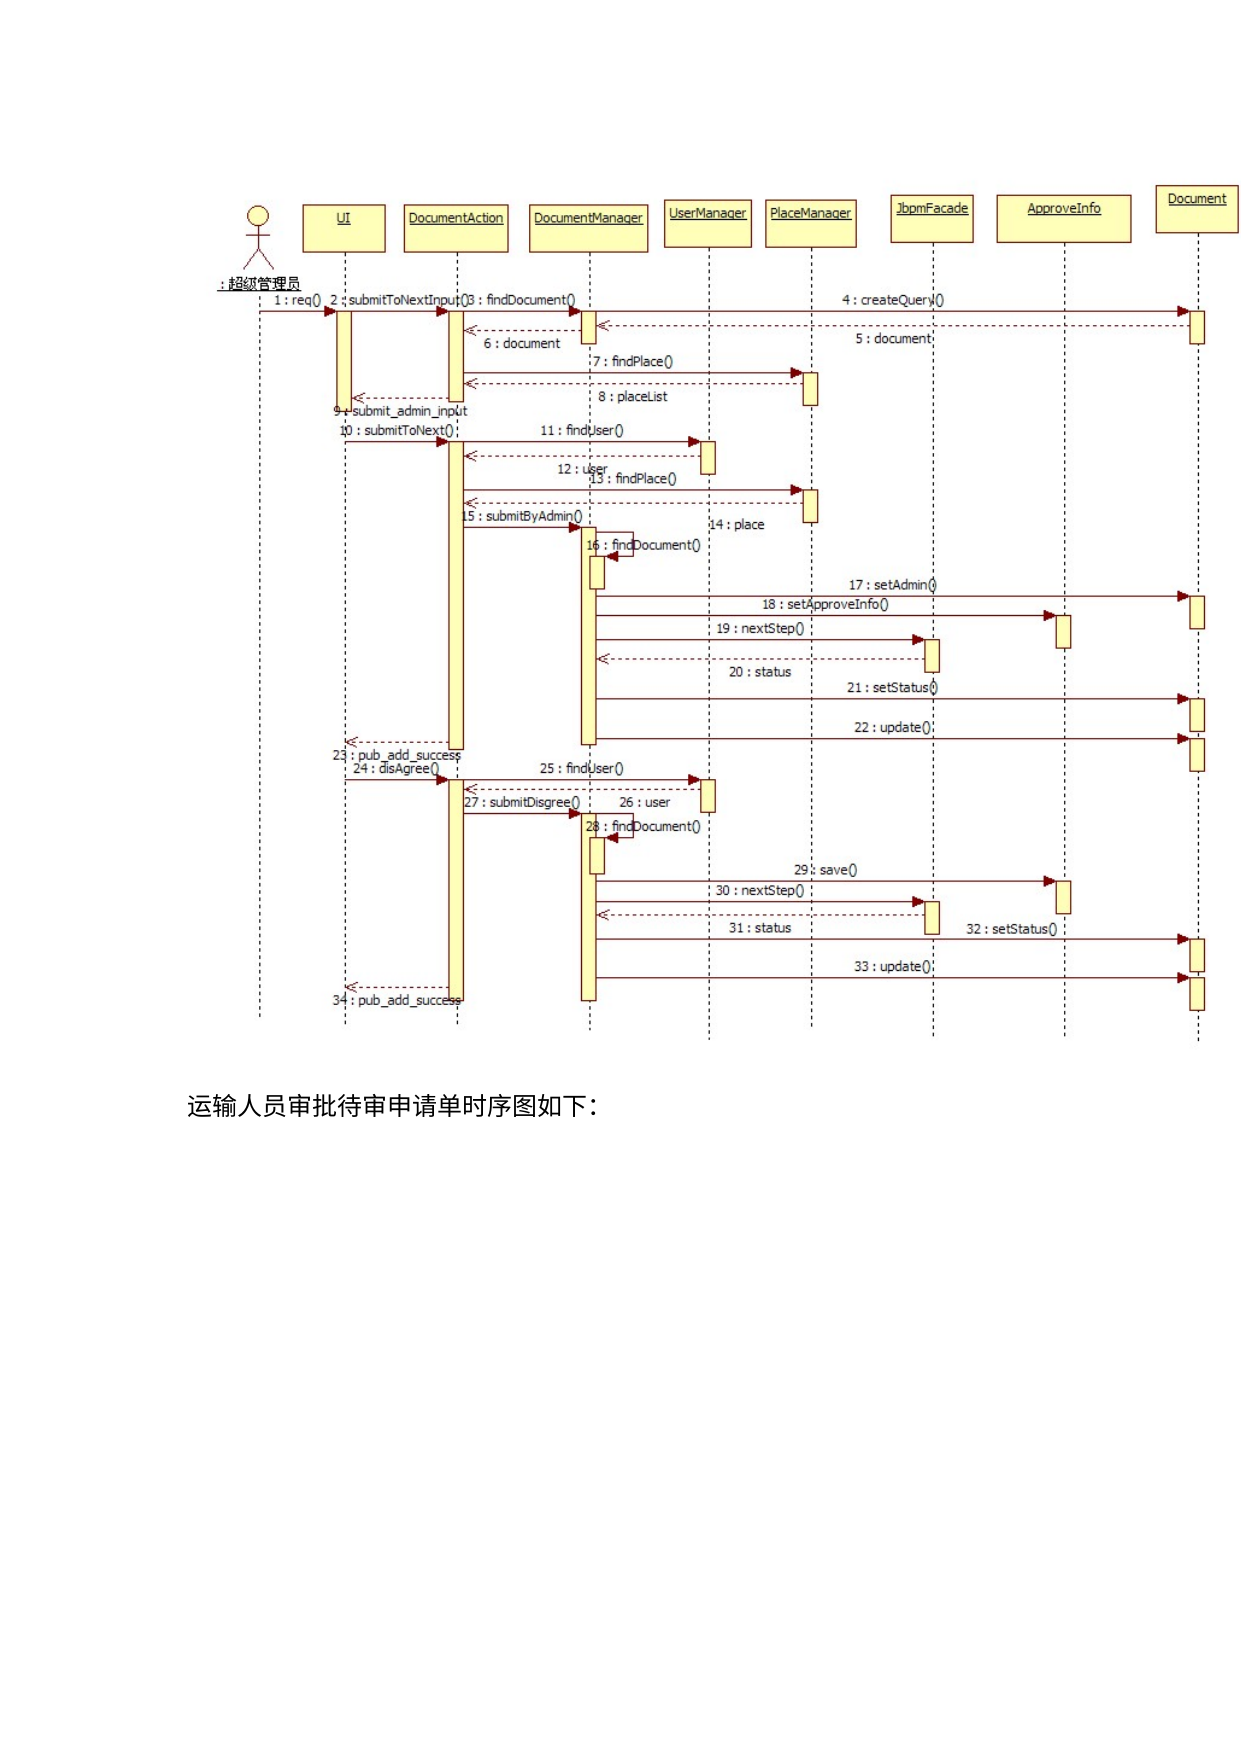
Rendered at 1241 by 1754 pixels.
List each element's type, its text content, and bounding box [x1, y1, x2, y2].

picture [187, 162, 1241, 1069]
text 运输人员审批待审申请单时序图如下： [187, 1072, 1053, 1137]
